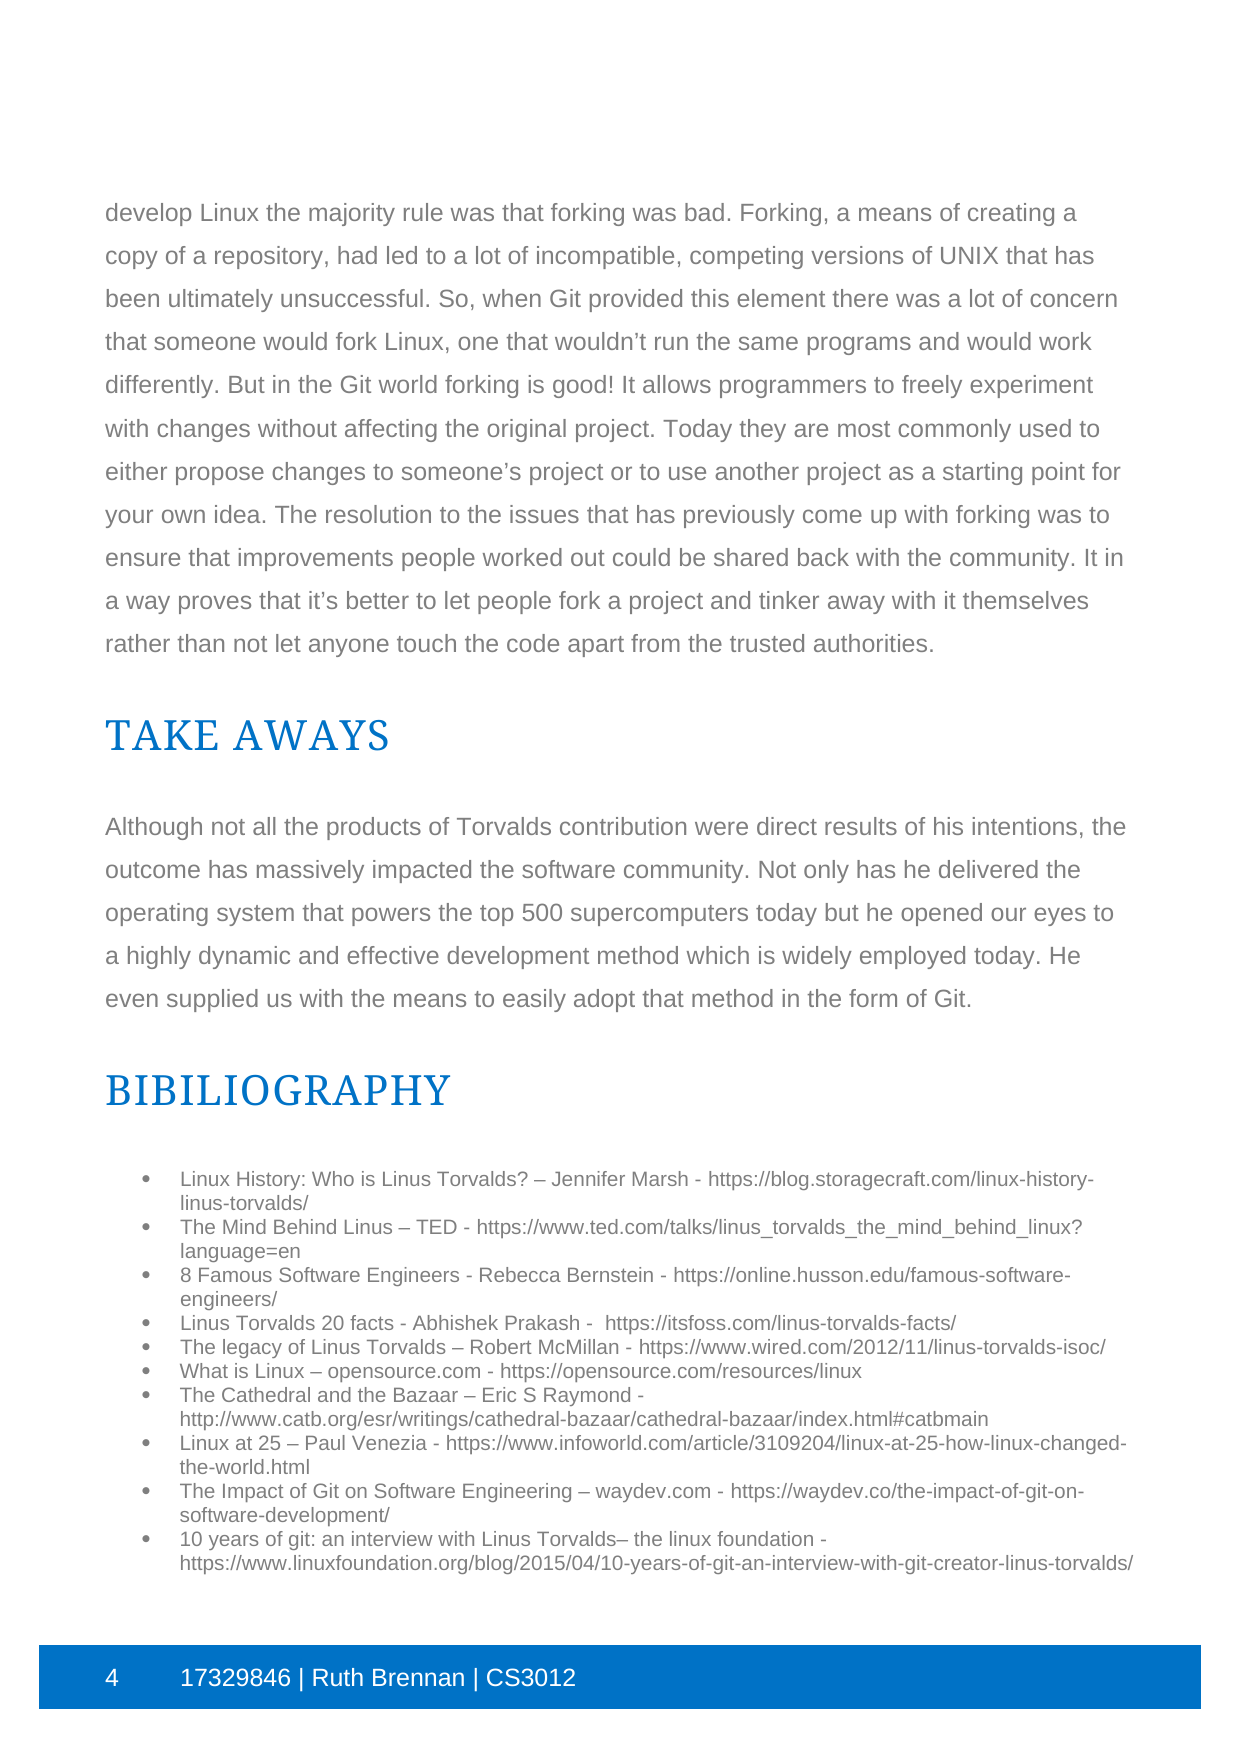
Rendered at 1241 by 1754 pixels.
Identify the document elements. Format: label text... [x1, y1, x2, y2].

list 8 Famous Software Engineers - Rebecca Bernstein - https://online.husson.edu/famous-software-engineers/ [142, 1263, 1135, 1311]
list 10 years of git: an interview with Linus Torvalds– the linux foundation - https://www.linuxfoundation.org/blog/2015/04/10-years-of-git-an-interview-with-git-creator-linus-torvalds/ [142, 1527, 1135, 1575]
list Linus Torvalds 20 facts - Abhishek Prakash - https://itsfoss.com/linus-torvalds-facts/ [142, 1311, 1135, 1335]
list Linux History: Who is Linus Torvalds? – Jennifer Marsh - https://blog.storagecraft.com/linux-history-linus-torvalds/ [142, 1167, 1135, 1214]
text Although not all the products of Torvalds contribution were direct results of his intentions, the outcome has massively impacted the software community. Not only has he delivered the operating system that powers the top 500 supercomputers today but he opened our eyes to a highly dynamic and effective development method which is widely employed today. He even supplied us with the means to easily adopt that method in the form of Git. [105, 812, 1135, 1013]
subtitle Bibiliography [105, 1061, 1135, 1117]
list The Mind Behind Linus – TED - https://www.ted.com/talks/linus_torvalds_the_mind_behind_linux?language=en [142, 1214, 1135, 1263]
list What is Linux – opensource.com - https://opensource.com/resources/linux [142, 1359, 1135, 1383]
list Linux at 25 – Paul Venezia - https://www.infoworld.com/article/3109204/linux-at-25-how-linux-changed-the-world.html [142, 1431, 1135, 1479]
list The Cathedral and the Bazaar – Eric S Raymond - http://www.catb.org/esr/writings/cathedral-bazaar/cathedral-bazaar/index.html#catbmain [142, 1383, 1135, 1431]
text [105, 198, 1135, 658]
list The Impact of Git on Software Engineering – waydev.com - https://waydev.co/the-impact-of-git-on-software-development/ [142, 1479, 1135, 1527]
list The legacy of Linus Torvalds – Robert McMillan - https://www.wired.com/2012/11/linus-torvalds-isoc/ [142, 1335, 1135, 1359]
subtitle Take aways [105, 706, 1135, 762]
